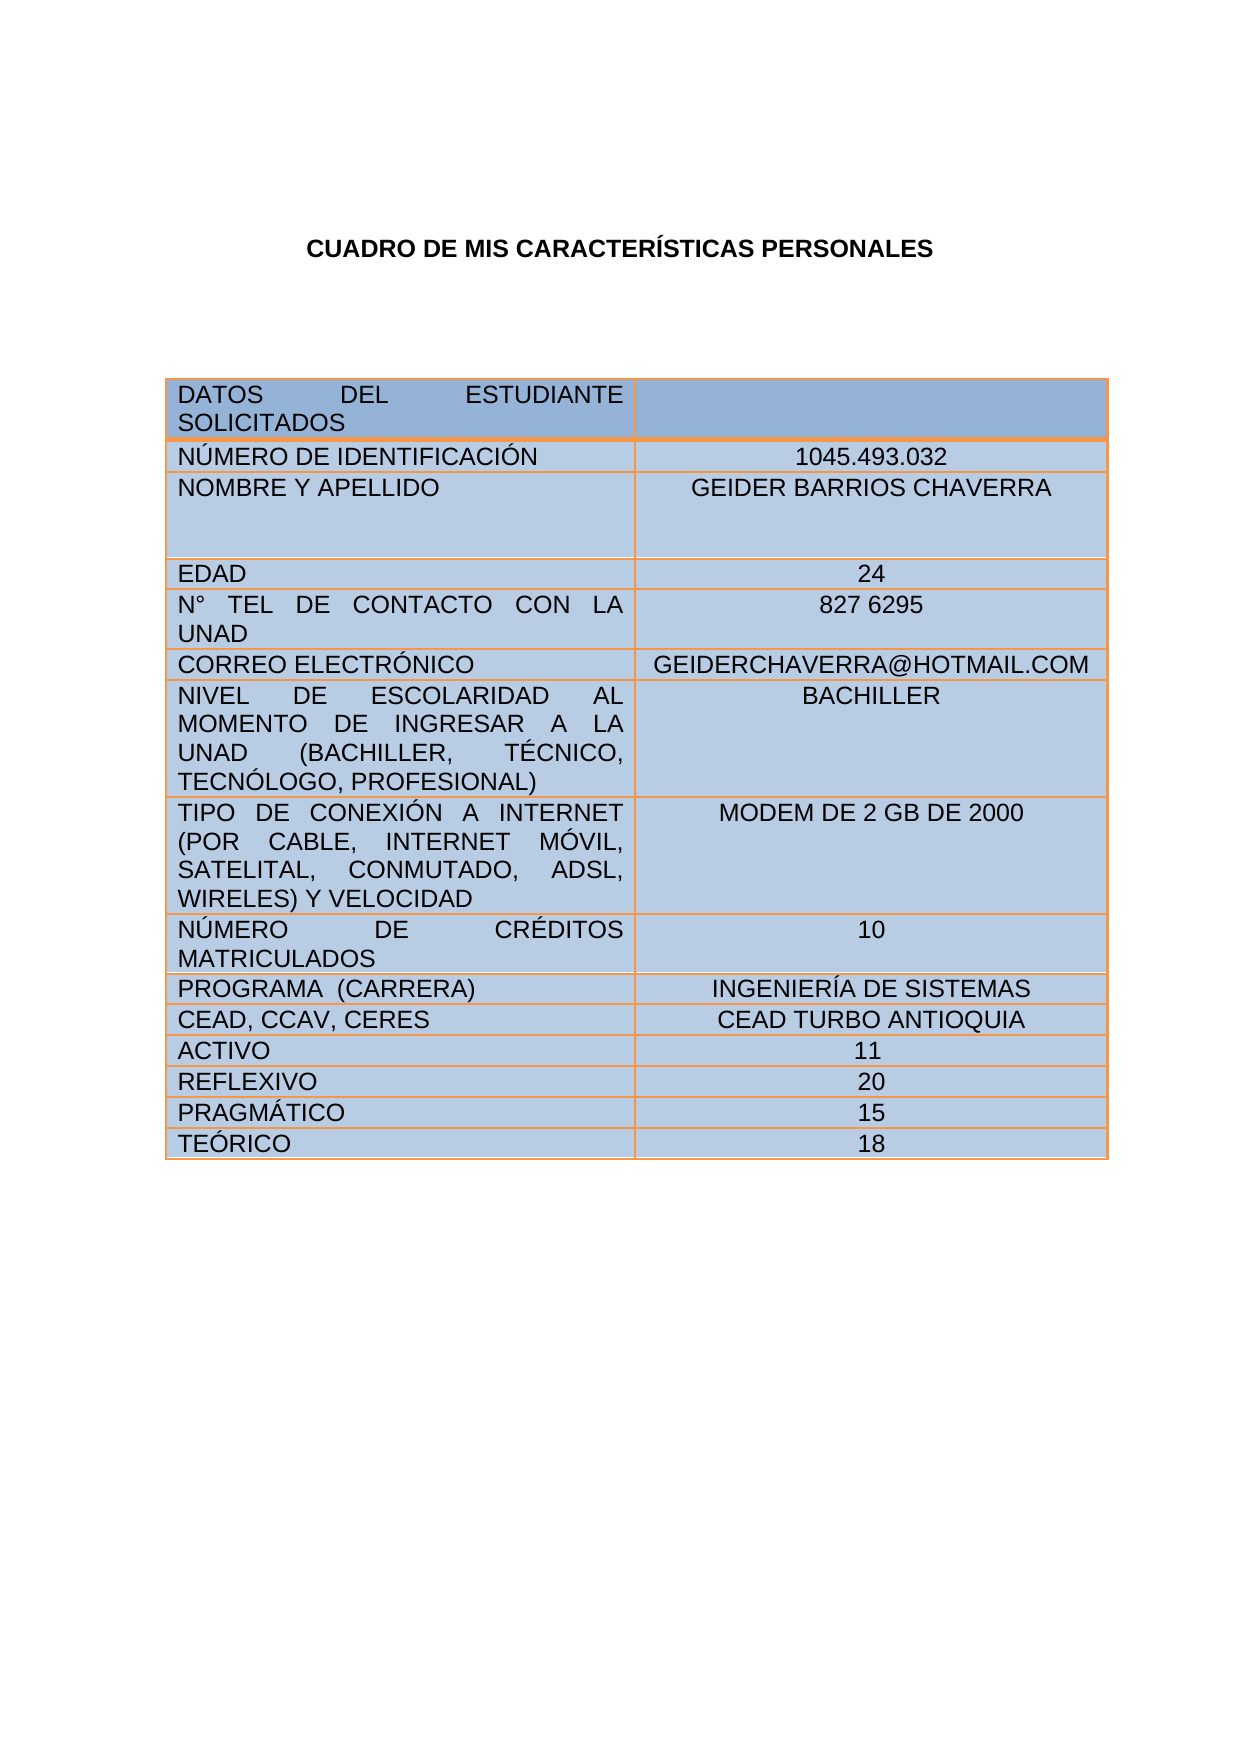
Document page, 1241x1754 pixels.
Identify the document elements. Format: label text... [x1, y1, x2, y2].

table_cell 24 [636, 560, 1106, 588]
table_cell EDAD [167, 560, 634, 588]
table_cell TIPO DE CONEXIÓN A INTERNET (POR CABLE, INTERNET MÓVIL, SATELITAL, CONMUTADO, ADSL, WIRELES) Y VELOCIDAD [167, 798, 634, 913]
table_cell 827 6295 [636, 590, 1106, 648]
table_cell TEÓRICO [167, 1129, 634, 1157]
table_cell PROGRAMA (CARRERA) [167, 975, 634, 1003]
table_cell 10 [636, 915, 1106, 972]
table_cell PRAGMÁTICO [167, 1098, 634, 1127]
table_cell CEAD, CCAV, CERES [167, 1005, 634, 1034]
table_header DATOS DEL ESTUDIANTE SOLICITADOS [167, 380, 634, 437]
table_cell CORREO ELECTRÓNICO [167, 650, 634, 679]
text CUADRO DE MIS CARACTERÍSTICAS PERSONALES [177, 234, 1063, 263]
table_cell 11 [636, 1036, 1106, 1065]
table_cell GEIDERCHAVERRA@HOTMAIL.COM [636, 650, 1106, 679]
table_cell N° TEL DE CONTACTO CON LA UNAD [167, 590, 634, 648]
table_cell NOMBRE Y APELLIDO [167, 473, 634, 557]
table_cell NÚMERO DE CRÉDITOS MATRICULADOS [167, 915, 634, 972]
table_cell 15 [636, 1098, 1106, 1127]
table_cell MODEM DE 2 GB DE 2000 [636, 798, 1106, 913]
table_cell 18 [636, 1129, 1106, 1157]
table_cell 20 [636, 1067, 1106, 1096]
table_cell ACTIVO [167, 1036, 634, 1065]
table_cell GEIDER BARRIOS CHAVERRA [636, 473, 1106, 557]
table_cell INGENIERÍA DE SISTEMAS [636, 975, 1106, 1003]
table_cell NÚMERO DE IDENTIFICACIÓN [167, 442, 634, 471]
table_cell REFLEXIVO [167, 1067, 634, 1096]
table_cell BACHILLER [636, 681, 1106, 796]
table_cell NIVEL DE ESCOLARIDAD AL MOMENTO DE INGRESAR A LA UNAD (BACHILLER, TÉCNICO, TECNÓLOGO, PROFESIONAL) [167, 681, 634, 796]
table_cell CEAD TURBO ANTIOQUIA [636, 1005, 1106, 1034]
table_cell 1045.493.032 [636, 442, 1106, 471]
table_header [636, 380, 1106, 437]
